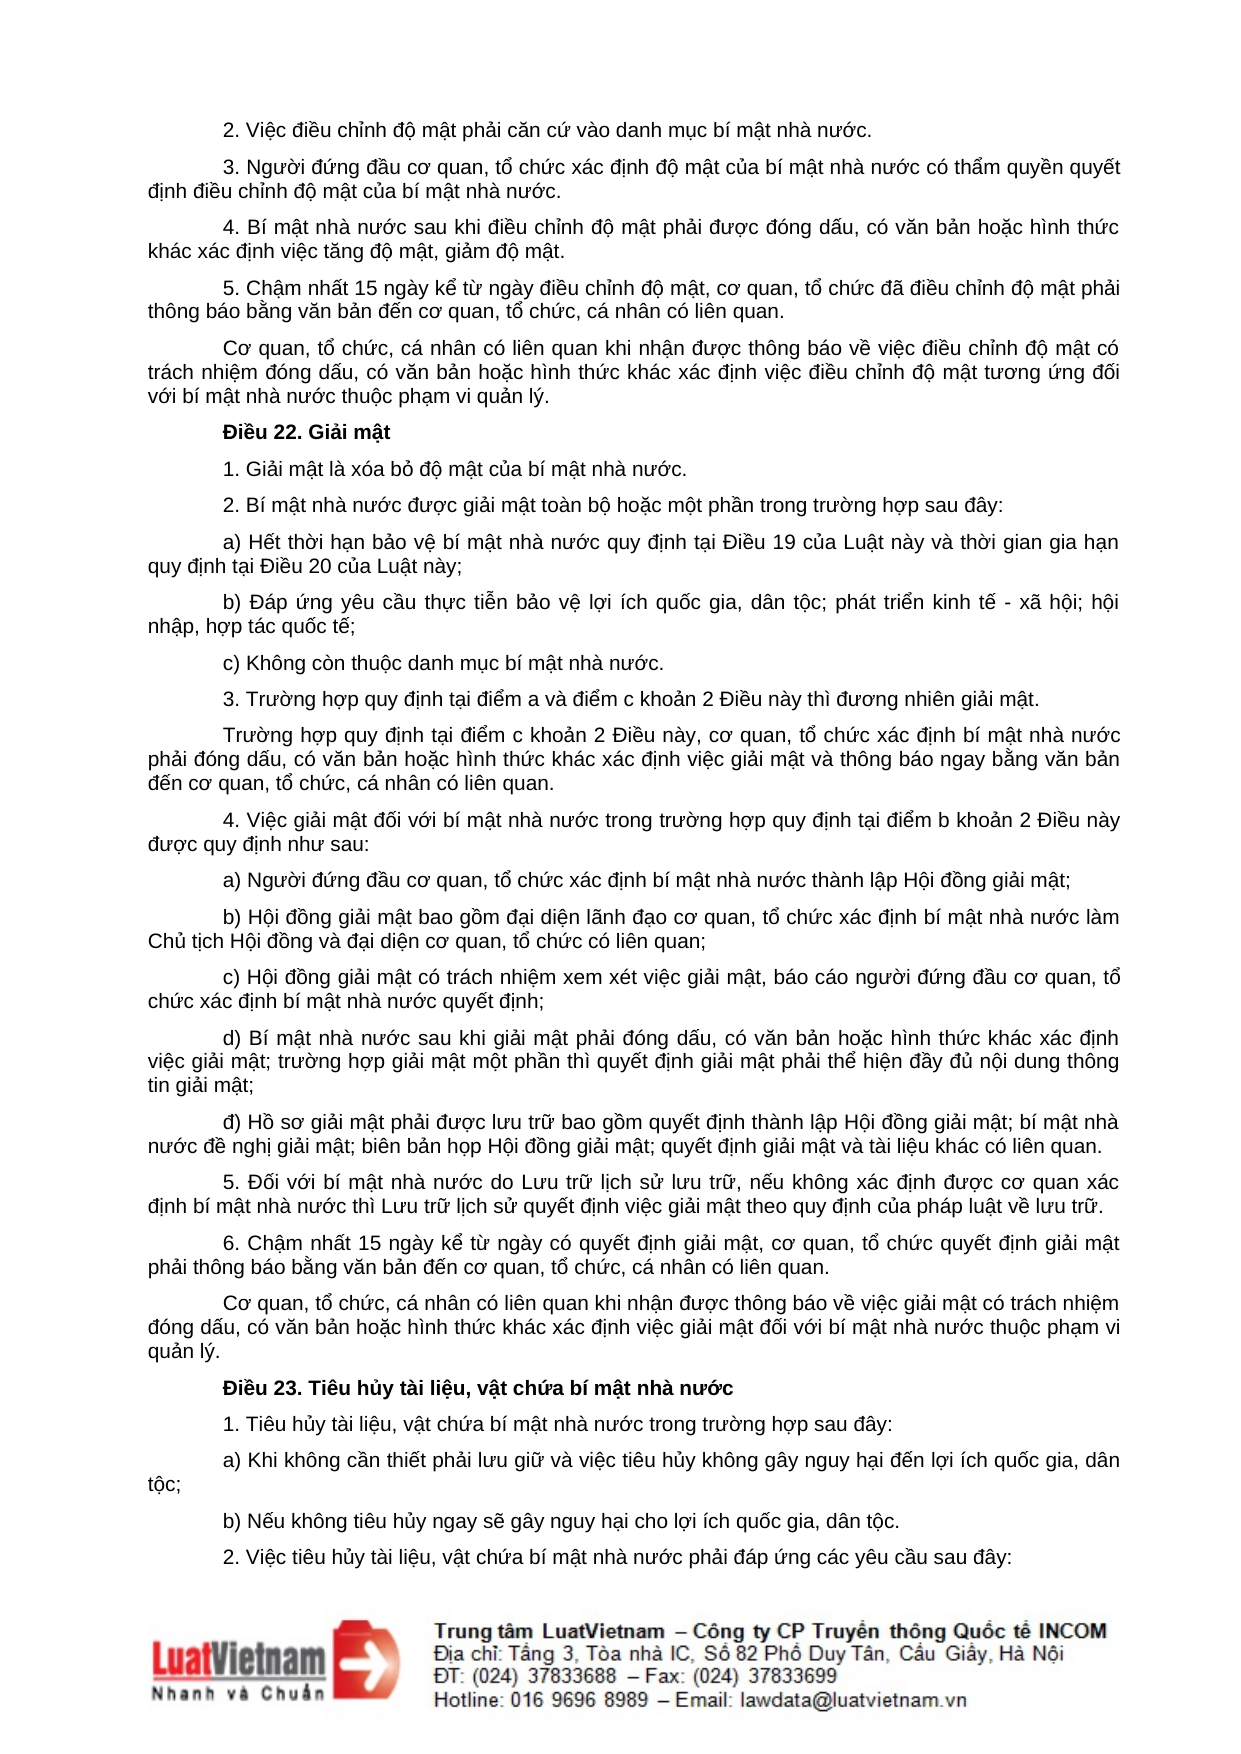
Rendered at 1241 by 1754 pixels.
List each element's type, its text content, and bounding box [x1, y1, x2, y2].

text 3. Trường hợp quy định tại điểm a và điểm c khoản 2 Điều này thì đương nhiên giải mật. [148, 687, 1122, 711]
text b) Nếu không tiêu hủy ngay sẽ gây nguy hại cho lợi ích quốc gia, dân tộc. [148, 1509, 1122, 1533]
text Điều 23. Tiêu hủy tài liệu, vật chứa bí mật nhà nước [148, 1375, 1122, 1399]
text 4. Việc giải mật đối với bí mật nhà nước trong trường hợp quy định tại điểm b khoản 2 Điều này được quy định như sau: [148, 808, 1122, 856]
text 5. Chậm nhất 15 ngày kể từ ngày điều chỉnh độ mật, cơ quan, tổ chức đã điều chỉnh độ mật phải thông báo bằng văn bản đến cơ quan, tổ chức, cá nhân có liên quan. [148, 275, 1122, 323]
text c) Không còn thuộc danh mục bí mật nhà nước. [148, 650, 1122, 674]
text c) Hội đồng giải mật có trách nhiệm xem xét việc giải mật, báo cáo người đứng đầu cơ quan, tổ chức xác định bí mật nhà nước quyết định; [148, 965, 1122, 1013]
text Điều 22. Giải mật [148, 420, 1122, 444]
text 4. Bí mật nhà nước sau khi điều chỉnh độ mật phải được đóng dấu, có văn bản hoặc hình thức khác xác định việc tăng độ mật, giảm độ mật. [148, 215, 1122, 263]
text 1. Tiêu hủy tài liệu, vật chứa bí mật nhà nước trong trường hợp sau đây: [148, 1412, 1122, 1436]
text 5. Đối với bí mật nhà nước do Lưu trữ lịch sử lưu trữ, nếu không xác định được cơ quan xác định bí mật nhà nước thì Lưu trữ lịch sử quyết định việc giải mật theo quy định của pháp luật về lưu trữ. [148, 1170, 1122, 1218]
text 2. Bí mật nhà nước được giải mật toàn bộ hoặc một phần trong trường hợp sau đây: [148, 493, 1122, 517]
text b) Đáp ứng yêu cầu thực tiễn bảo vệ lợi ích quốc gia, dân tộc; phát triển kinh tế - xã hội; hội nhập, hợp tác quốc tế; [148, 590, 1122, 638]
text a) Hết thời hạn bảo vệ bí mật nhà nước quy định tại Điều 19 của Luật này và thời gian gia hạn quy định tại Điều 20 của Luật này; [148, 529, 1122, 577]
text d) Bí mật nhà nước sau khi giải mật phải đóng dấu, có văn bản hoặc hình thức khác xác định việc giải mật; trường hợp giải mật một phần thì quyết định giải mật phải thể hiện đầy đủ nội dung thông tin giải mật; [148, 1025, 1122, 1097]
picture [147, 1601, 1120, 1731]
text a) Người đứng đầu cơ quan, tổ chức xác định bí mật nhà nước thành lập Hội đồng giải mật; [148, 868, 1122, 892]
text 3. Người đứng đầu cơ quan, tổ chức xác định độ mật của bí mật nhà nước có thẩm quyền quyết định điều chỉnh độ mật của bí mật nhà nước. [148, 154, 1122, 202]
text Cơ quan, tổ chức, cá nhân có liên quan khi nhận được thông báo về việc giải mật có trách nhiệm đóng dấu, có văn bản hoặc hình thức khác xác định việc giải mật đối với bí mật nhà nước thuộc phạm vi quản lý. [148, 1291, 1122, 1363]
text b) Hội đồng giải mật bao gồm đại diện lãnh đạo cơ quan, tổ chức xác định bí mật nhà nước làm Chủ tịch Hội đồng và đại diện cơ quan, tổ chức có liên quan; [148, 904, 1122, 952]
text 1. Giải mật là xóa bỏ độ mật của bí mật nhà nước. [148, 457, 1122, 481]
text Cơ quan, tổ chức, cá nhân có liên quan khi nhận được thông báo về việc điều chỉnh độ mật có trách nhiệm đóng dấu, có văn bản hoặc hình thức khác xác định việc điều chỉnh độ mật tương ứng đối với bí mật nhà nước thuộc phạm vi quản lý. [148, 336, 1122, 408]
text Trường hợp quy định tại điểm c khoản 2 Điều này, cơ quan, tổ chức xác định bí mật nhà nước phải đóng dấu, có văn bản hoặc hình thức khác xác định việc giải mật và thông báo ngay bằng văn bản đến cơ quan, tổ chức, cá nhân có liên quan. [148, 723, 1122, 795]
text 2. Việc điều chỉnh độ mật phải căn cứ vào danh mục bí mật nhà nước. [148, 118, 1122, 142]
text a) Khi không cần thiết phải lưu giữ và việc tiêu hủy không gây nguy hại đến lợi ích quốc gia, dân tộc; [148, 1448, 1122, 1496]
text đ) Hồ sơ giải mật phải được lưu trữ bao gồm quyết định thành lập Hội đồng giải mật; bí mật nhà nước đề nghị giải mật; biên bản họp Hội đồng giải mật; quyết định giải mật và tài liệu khác có liên quan. [148, 1110, 1122, 1158]
text 2. Việc tiêu hủy tài liệu, vật chứa bí mật nhà nước phải đáp ứng các yêu cầu sau đây: [148, 1545, 1122, 1569]
text 6. Chậm nhất 15 ngày kể từ ngày có quyết định giải mật, cơ quan, tổ chức quyết định giải mật phải thông báo bằng văn bản đến cơ quan, tổ chức, cá nhân có liên quan. [148, 1231, 1122, 1278]
